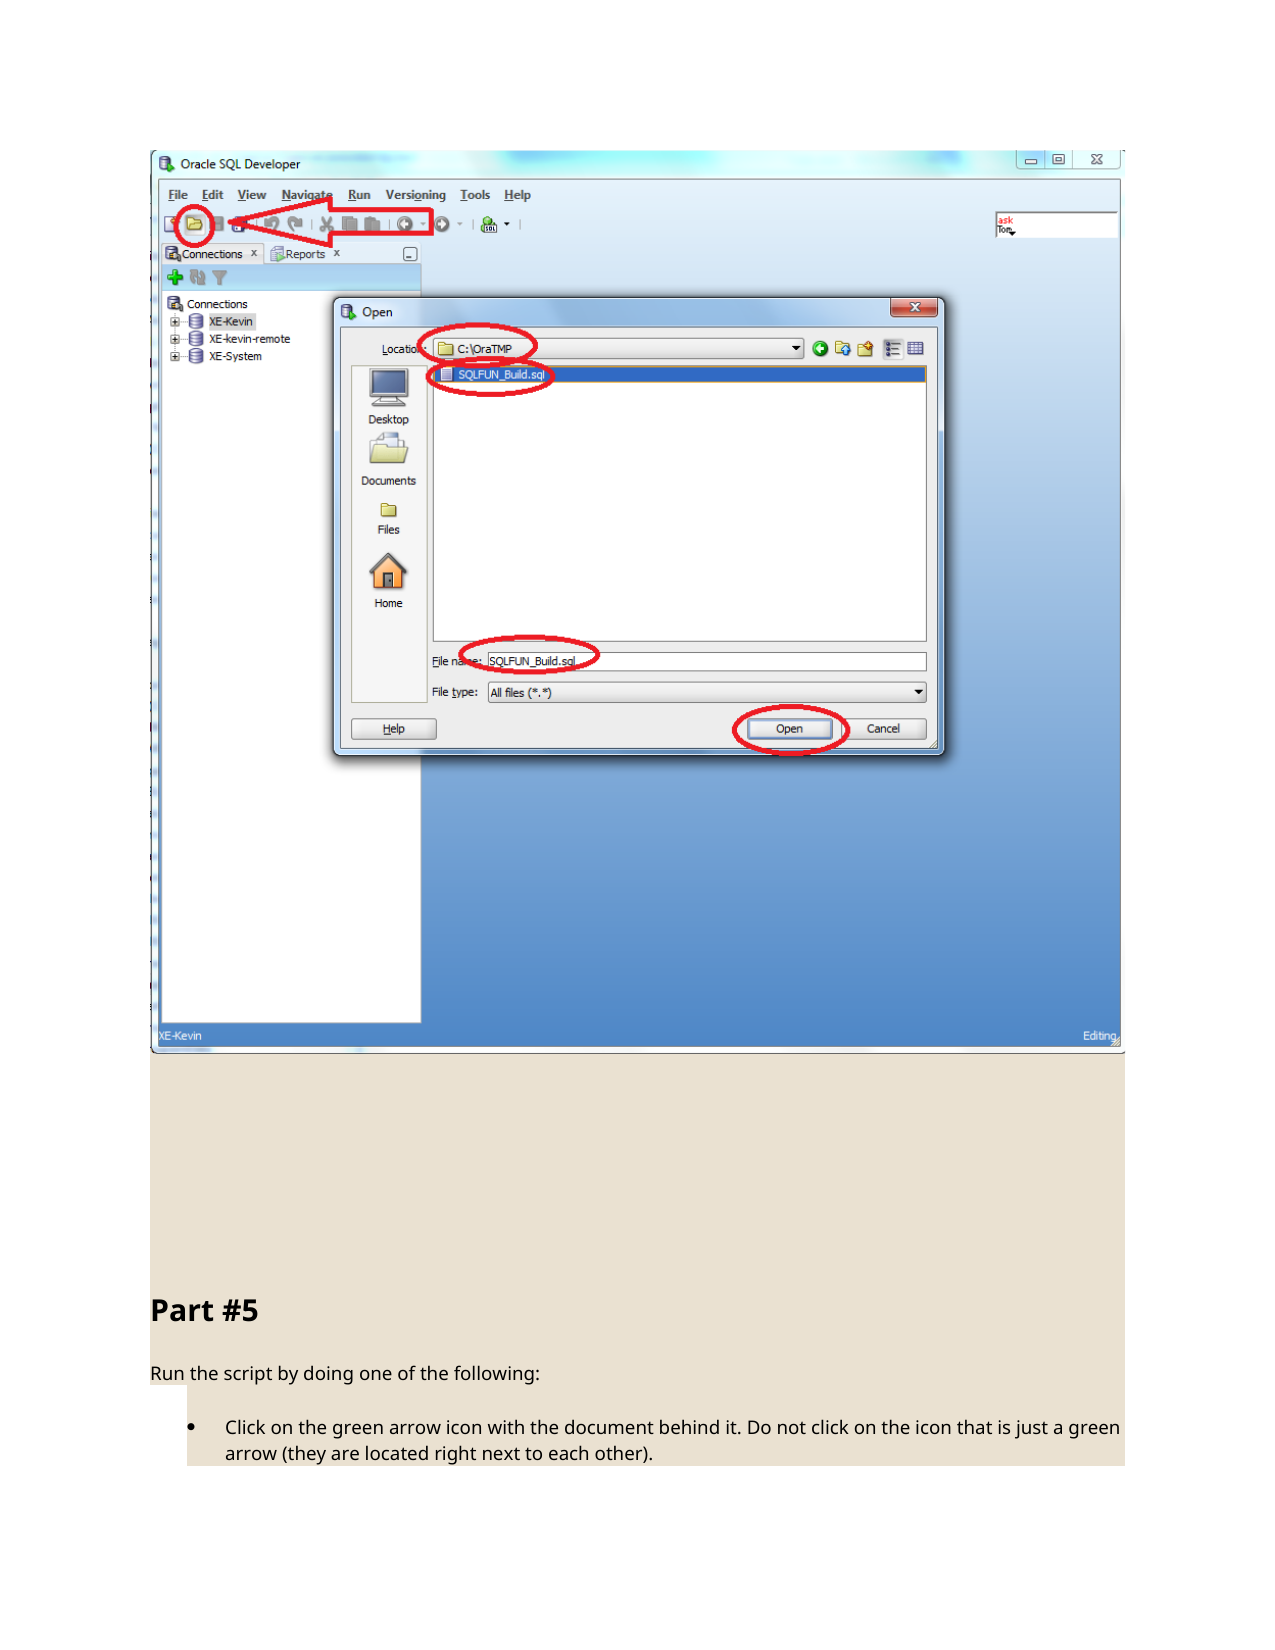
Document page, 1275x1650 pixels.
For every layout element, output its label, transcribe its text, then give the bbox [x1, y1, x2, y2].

text Run the script by doing one of the following: [150, 1360, 1125, 1385]
subtitle Part #5 [150, 1289, 1125, 1331]
list Click on the green arrow icon with the document behind it. Do not click on the icon that is just a green arrow (they are located right next to each other). [187, 1414, 1125, 1466]
picture [150, 150, 1125, 1054]
